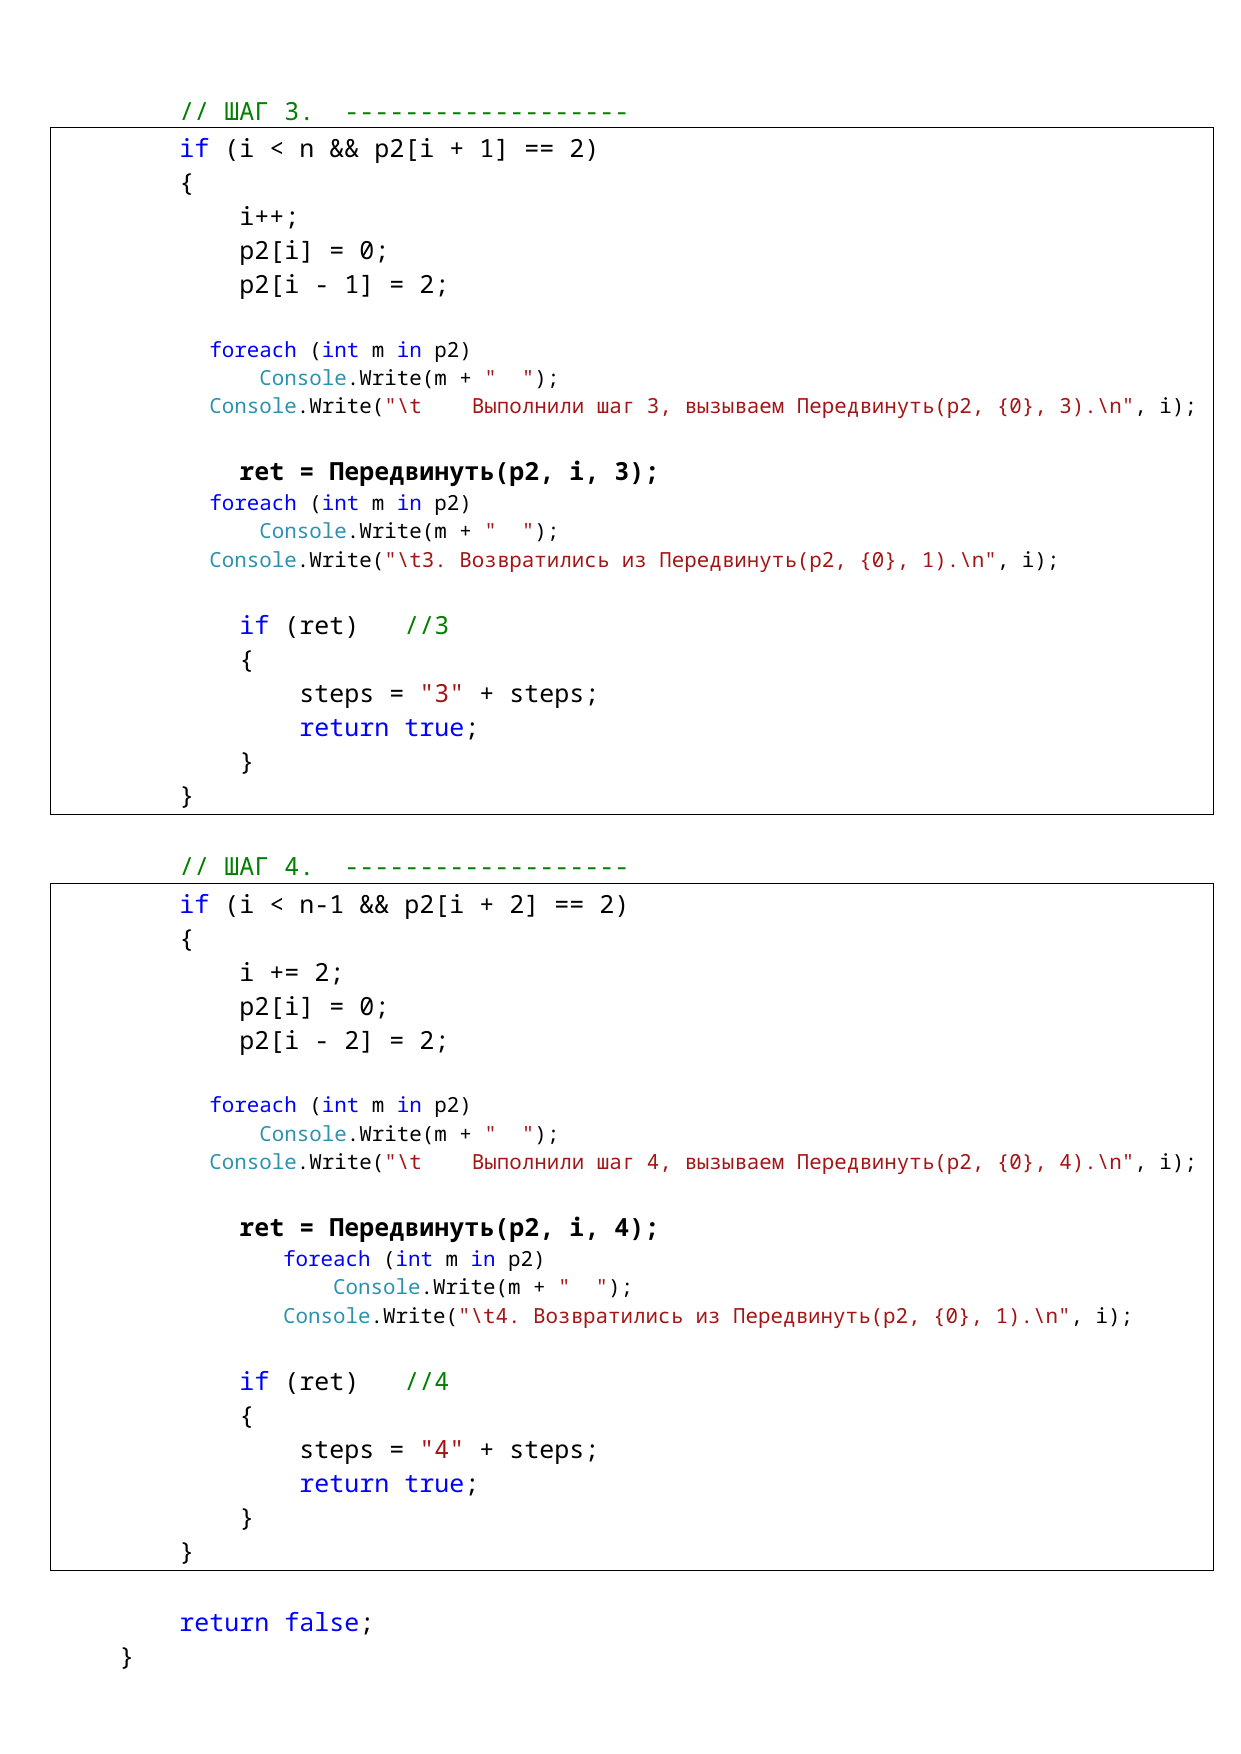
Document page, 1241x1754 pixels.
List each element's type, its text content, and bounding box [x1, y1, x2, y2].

text if (ret) //3 [59, 607, 1205, 642]
text { [59, 920, 1205, 954]
text } [51, 775, 1213, 814]
text // ШАГ 3. ------------------- [59, 93, 1205, 127]
text return false; [59, 1605, 1205, 1639]
text } [59, 744, 1205, 775]
text if (ret) //4 [59, 1363, 1205, 1397]
text p2[i] = 0; [59, 232, 1205, 267]
text } [59, 1639, 1205, 1673]
text Console.Write(m + " "); [59, 363, 1205, 392]
text Console.Write("\t3. Возвратились из Передвинуть(p2, {0}, 1).\n", i); [59, 545, 1205, 573]
text ret = Передвинуть(p2, i, 4); [59, 1210, 1205, 1244]
text i++; [59, 198, 1205, 232]
text foreach (int m in p2) [59, 488, 1205, 517]
text // ШАГ 4. ------------------- [59, 849, 1205, 883]
text } [59, 1500, 1205, 1531]
text steps = "4" + steps; [59, 1432, 1205, 1466]
text Console.Write(m + " "); [59, 1272, 1205, 1301]
text { [59, 1397, 1205, 1432]
text p2[i - 2] = 2; [59, 1022, 1205, 1057]
text p2[i - 1] = 2; [59, 267, 1205, 301]
text foreach (int m in p2) [59, 1091, 1205, 1119]
text foreach (int m in p2) [59, 335, 1205, 363]
text if (i < n-1 && p2[i + 2] == 2) [51, 884, 1213, 920]
text p2[i] = 0; [59, 988, 1205, 1022]
text Console.Write(m + " "); [59, 517, 1205, 545]
text Console.Write("\t Выполнили шаг 4, вызываем Передвинуть(p2, {0}, 4).\n", i); [59, 1147, 1205, 1176]
text foreach (int m in p2) [59, 1244, 1205, 1272]
text return true; [59, 710, 1205, 744]
text } [51, 1531, 1213, 1570]
text { [59, 164, 1205, 198]
text i += 2; [59, 954, 1205, 988]
text Console.Write(m + " "); [59, 1119, 1205, 1147]
text ret = Передвинуть(p2, i, 3); [59, 454, 1205, 488]
text Console.Write("\t Выполнили шаг 3, вызываем Передвинуть(p2, {0}, 3).\n", i); [59, 392, 1205, 420]
text return true; [59, 1466, 1205, 1500]
text Console.Write("\t4. Возвратились из Передвинуть(p2, {0}, 1).\n", i); [59, 1301, 1205, 1329]
text if (i < n && p2[i + 1] == 2) [51, 128, 1213, 164]
text { [59, 642, 1205, 676]
text steps = "3" + steps; [59, 676, 1205, 710]
